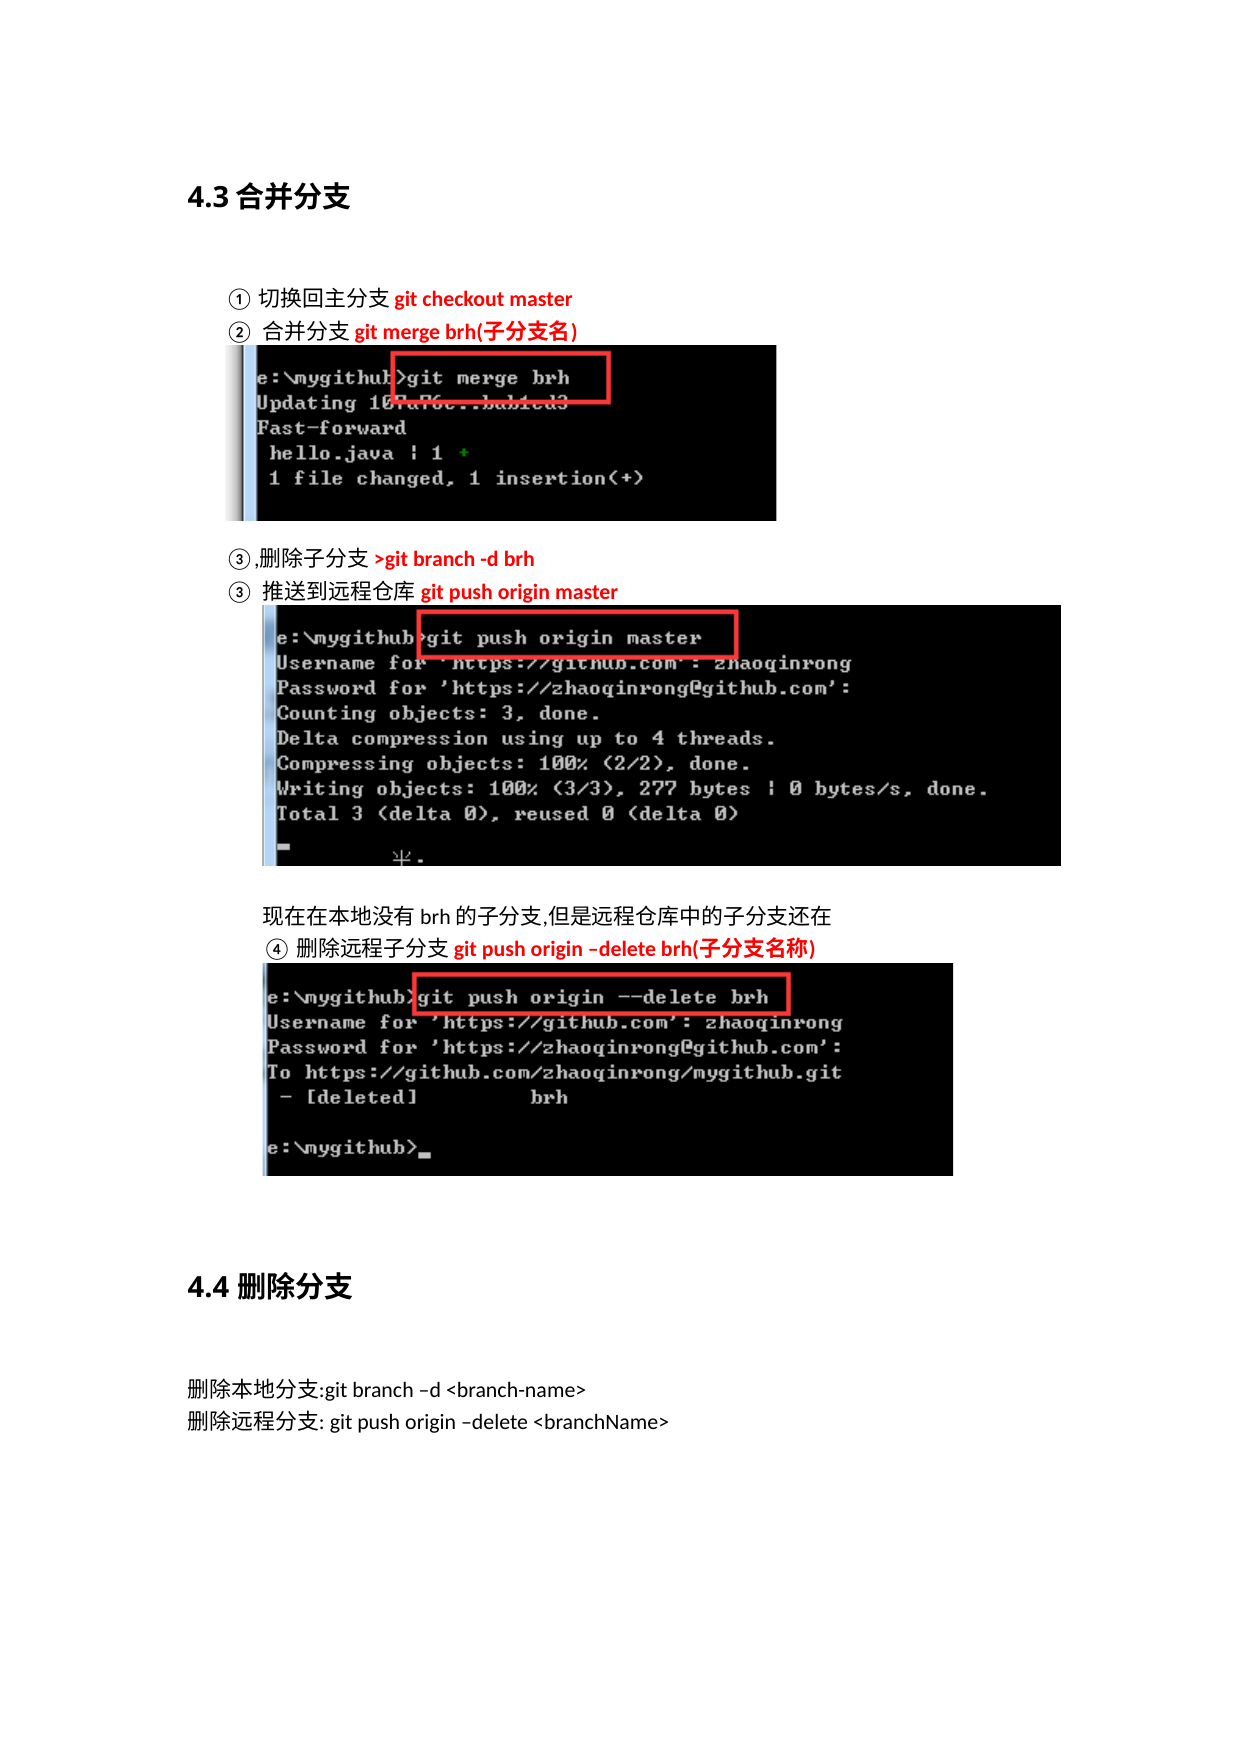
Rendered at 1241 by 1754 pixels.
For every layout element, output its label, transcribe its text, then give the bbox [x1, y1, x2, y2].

list ①切换回主分支git checkout master [225, 281, 1053, 313]
picture [225, 345, 777, 521]
subtitle 4.4 删除分支 [187, 1252, 1053, 1317]
list 推送到远程仓库 git push origin master [225, 573, 1053, 606]
text 删除远程分支: git push origin –delete <branchName> [187, 1404, 1053, 1469]
picture [262, 963, 954, 1176]
list 合并分支git merge brh(子分支名) [225, 313, 1053, 346]
list ③,删除子分支 >git branch -d brh [225, 541, 1053, 573]
subtitle 4.3合并分支 [187, 162, 1053, 227]
list 现在在本地没有brh的子分支,但是远程仓库中的子分支还在 [262, 898, 1053, 931]
picture [262, 605, 1061, 866]
list ④删除远程子分支git push origin –delete brh(子分支名称) [262, 931, 1053, 963]
text 删除本地分支:git branch –d <branch-name> [187, 1371, 1053, 1404]
